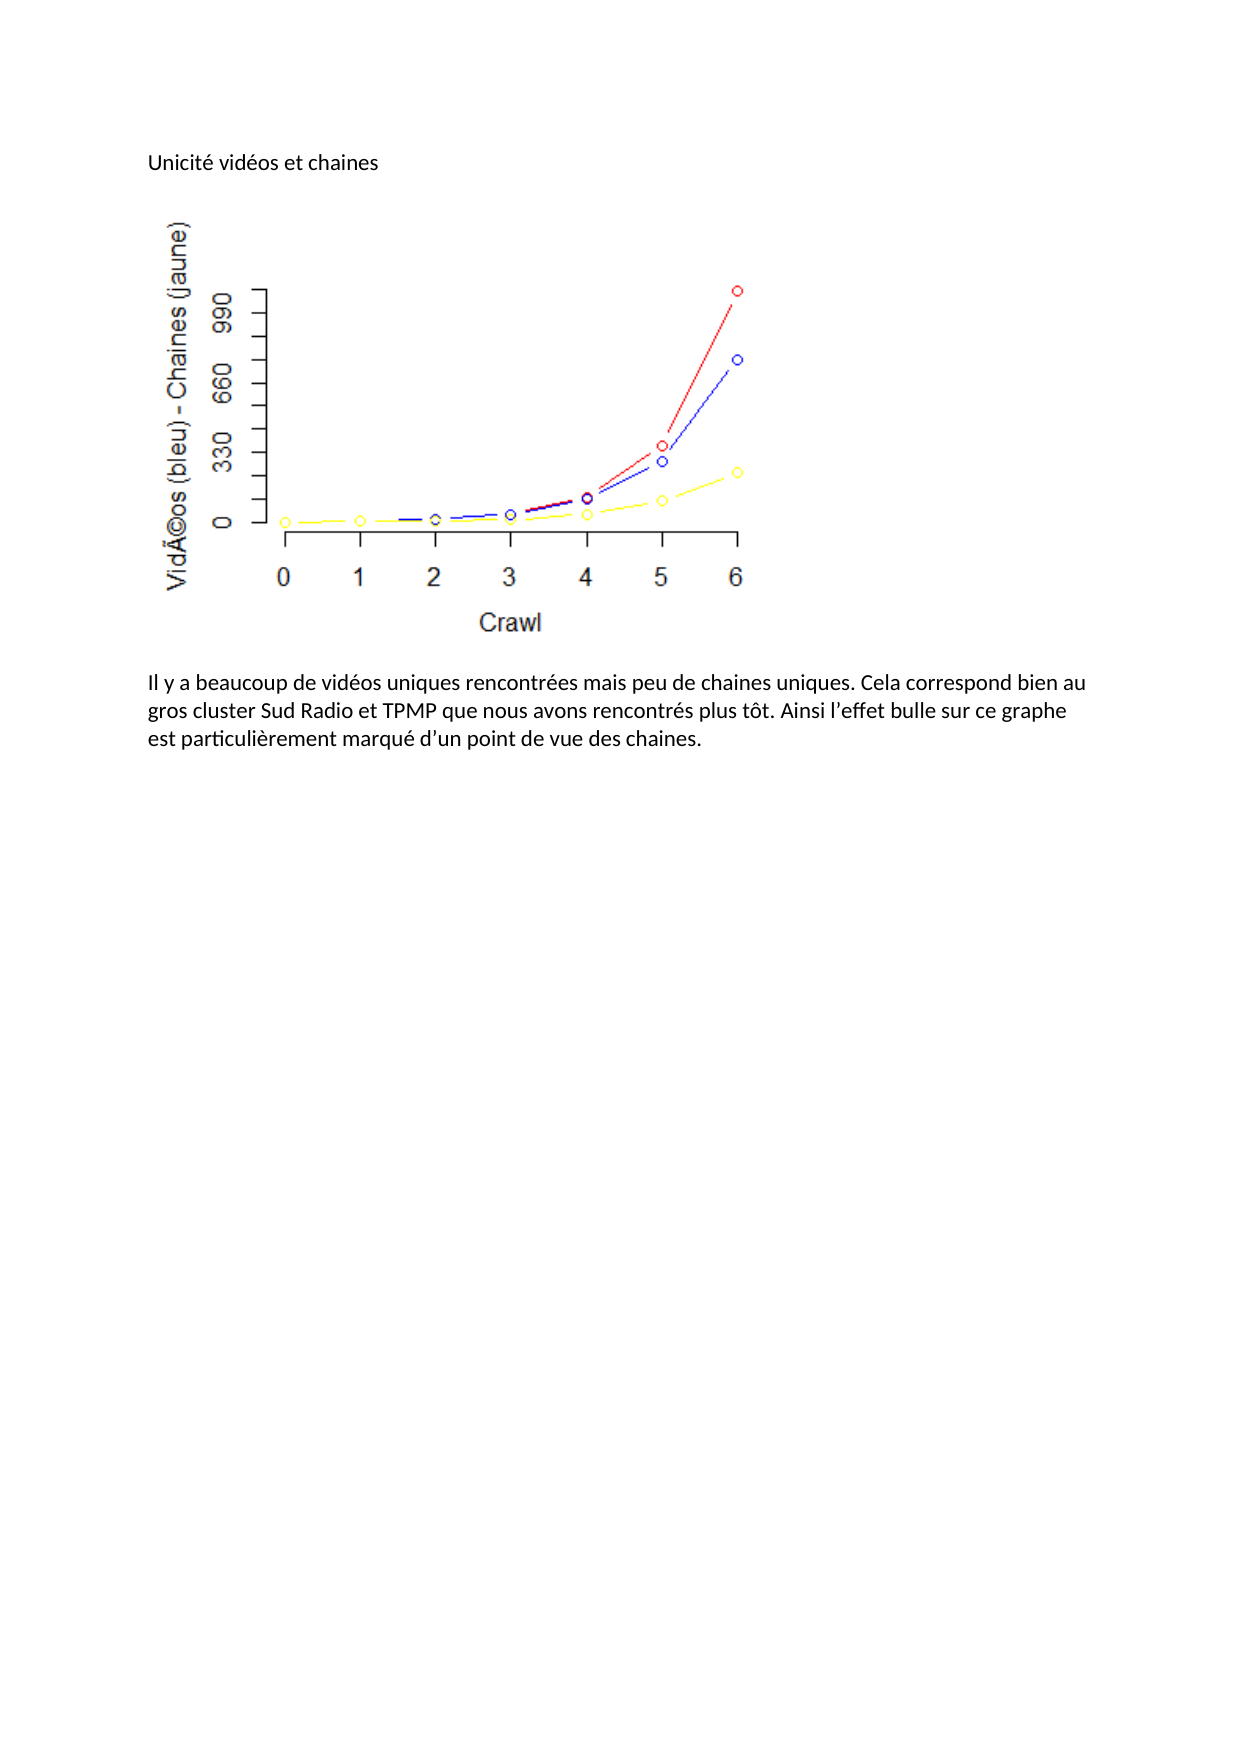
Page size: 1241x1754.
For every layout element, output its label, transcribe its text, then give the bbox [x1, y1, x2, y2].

text Il y a beaucoup de vidéos uniques rencontrées mais peu de chaines uniques. Cela correspond bien au gros cluster Sud Radio et TPMP que nous avons rencontrés plus tôt. Ainsi l’effet bulle sur ce graphe est particulièrement marqué d’un point de vue des chaines. [148, 668, 1093, 752]
text Unicité vidéos et chaines [148, 148, 1093, 176]
picture [147, 192, 906, 652]
